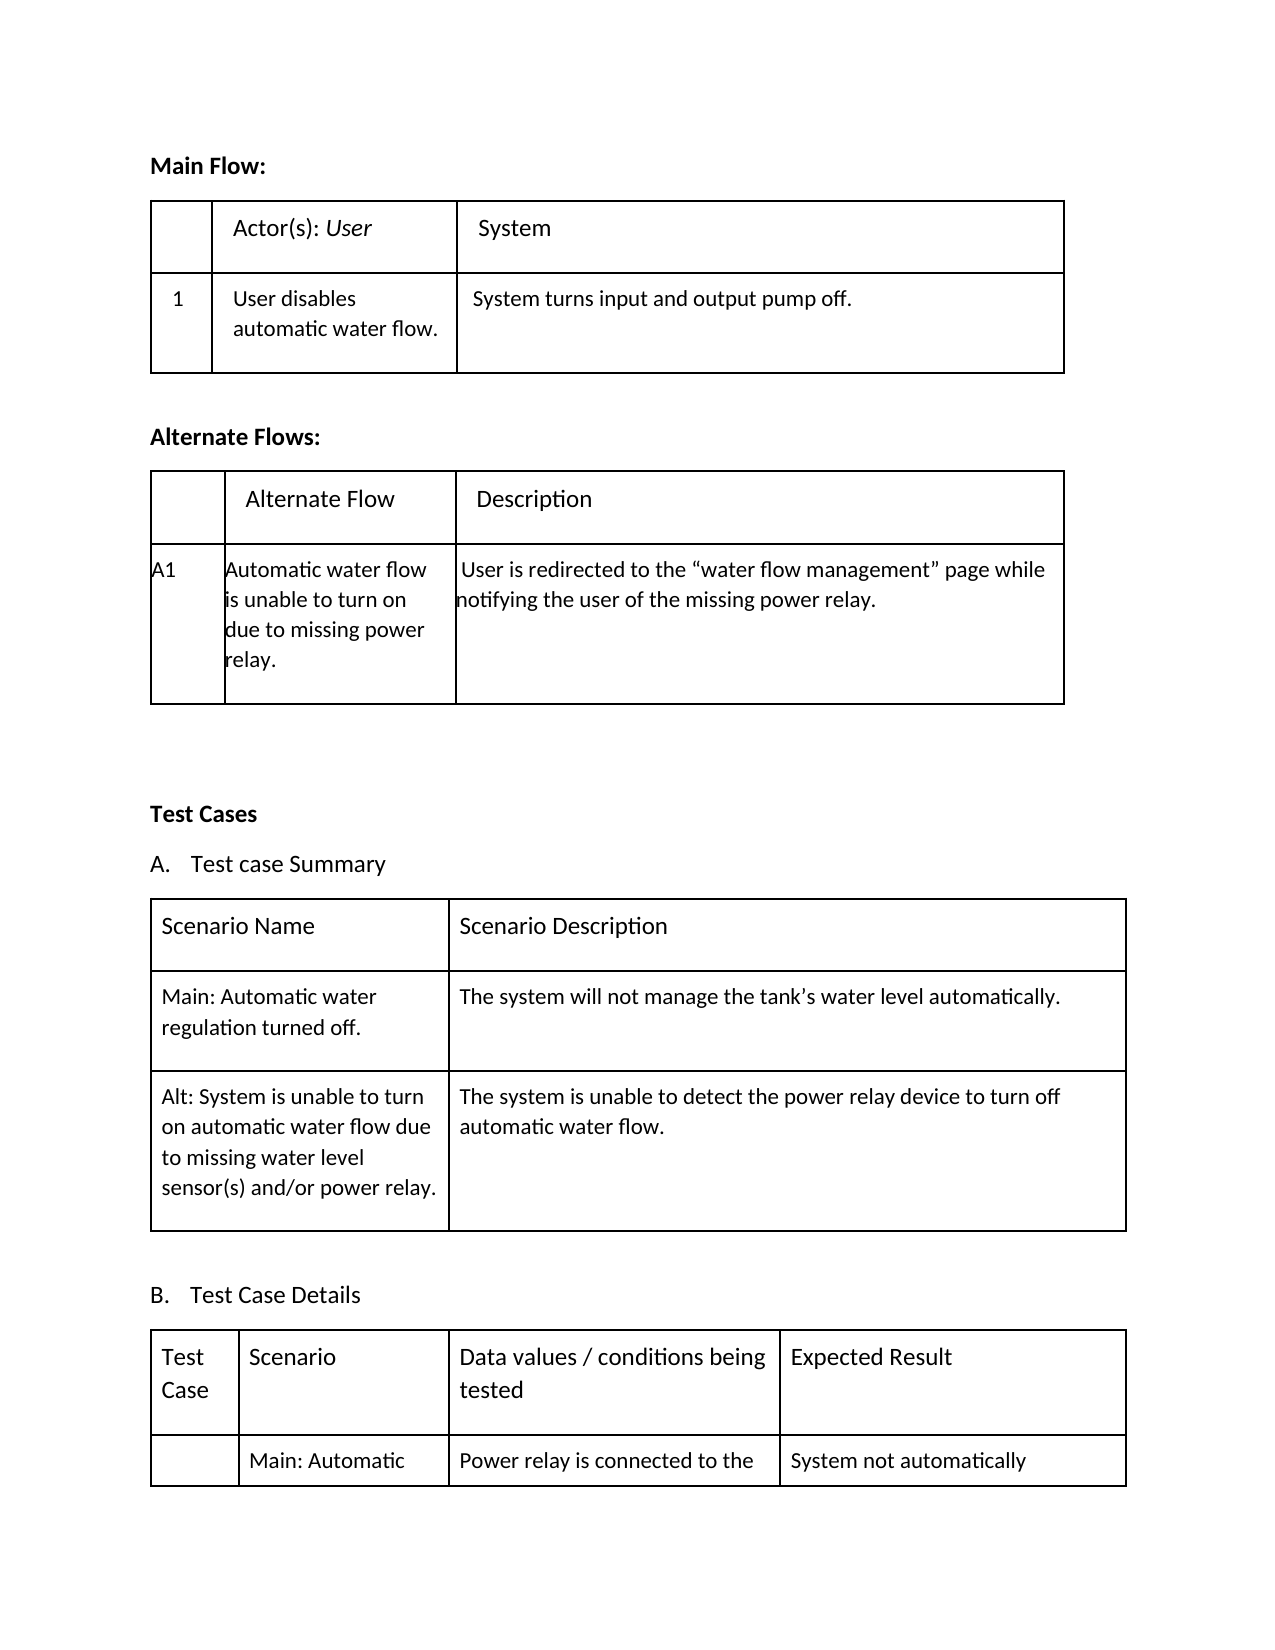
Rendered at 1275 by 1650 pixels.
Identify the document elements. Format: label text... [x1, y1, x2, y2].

text A. Test case Summary [150, 848, 1125, 879]
table_cell User disables automatic water flow. [213, 274, 456, 372]
table_cell System turns input and output pump off. [458, 274, 1063, 372]
table_header Scenario [240, 1331, 448, 1434]
table_header Data values / conditions being tested [450, 1331, 779, 1434]
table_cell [450, 1436, 779, 1485]
table_cell Automatic water flow is unable to turn on due to missing power relay. [226, 545, 455, 703]
table_header Expected Result [781, 1331, 1125, 1434]
table_header Actor(s): User [213, 202, 456, 272]
table_header Alternate Flow [226, 472, 455, 542]
table_header Description [457, 472, 1063, 542]
text Alternate Flows: [150, 421, 1125, 451]
table_cell [152, 1436, 238, 1485]
table_header Scenario Description [450, 900, 1125, 970]
table_cell Alt: System is unable to turn on automatic water flow due to missing water level sensor(s) and/or power relay. [152, 1072, 448, 1230]
table_header System [458, 202, 1063, 272]
table_cell User is redirected to the “water flow management” page while notifying the user of the missing power relay. [457, 545, 1063, 703]
table_cell Main: Automatic water regulation turned off. [152, 972, 448, 1070]
text B. Test Case Details [150, 1279, 1125, 1309]
table_header Scenario Name [152, 900, 448, 970]
table_cell The system is unable to detect the power relay device to turn off automatic water flow. [450, 1072, 1125, 1230]
table_cell The system will not manage the tank’s water level automatically. [450, 972, 1125, 1070]
table_cell A1 [152, 545, 224, 703]
table_header [152, 472, 224, 542]
table_header Test Case [152, 1331, 238, 1434]
text Main Flow: [150, 150, 1125, 181]
text Test Cases [150, 798, 1125, 829]
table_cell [240, 1436, 448, 1485]
table_cell 1 [152, 274, 211, 372]
table_header [152, 202, 211, 272]
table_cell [781, 1436, 1125, 1485]
